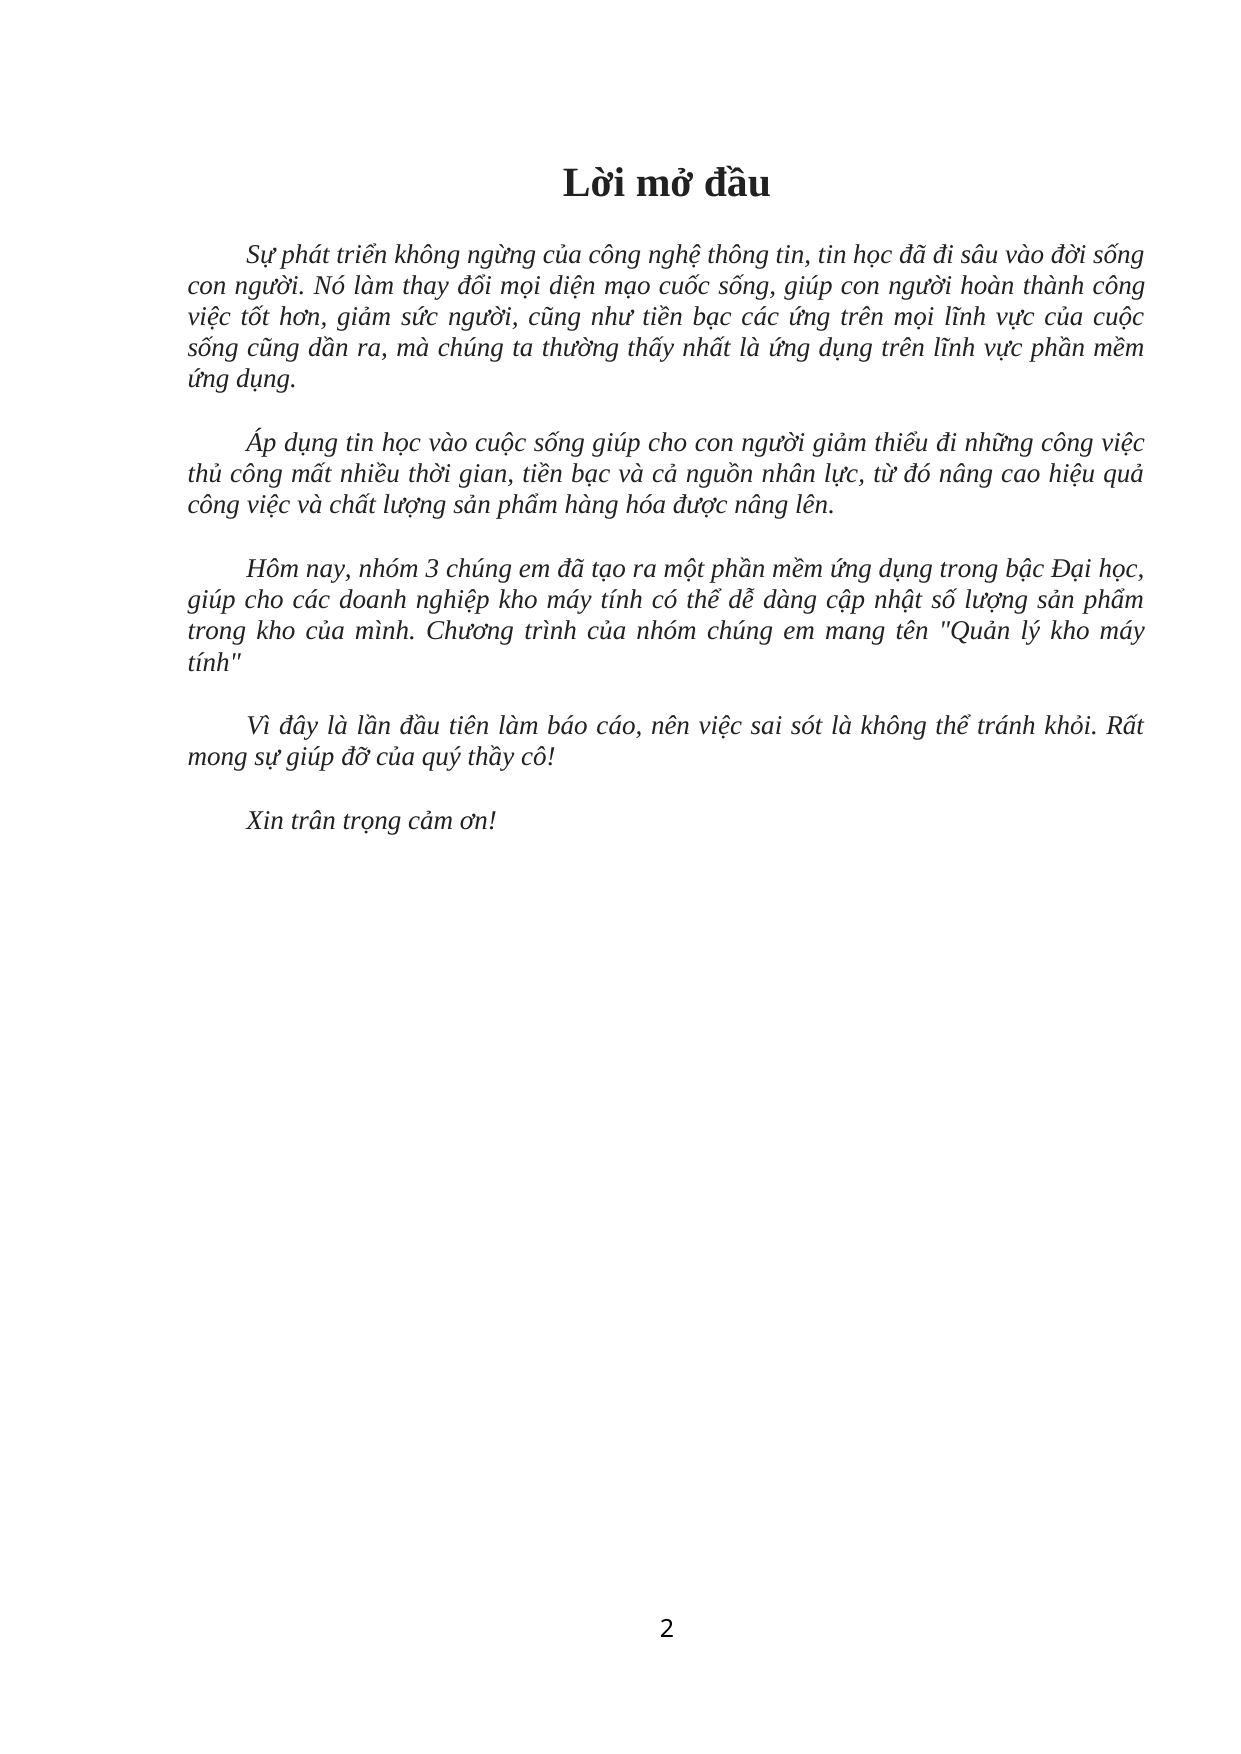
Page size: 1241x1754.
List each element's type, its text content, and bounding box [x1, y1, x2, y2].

text Lời mở đầu [187, 158, 1146, 206]
text Áp dụng tin học vào cuộc sống giúp cho con người giảm thiểu đi những công việc thủ công mất nhiều thời gian, tiền bạc và cả nguồn nhân lực, từ đó nâng cao hiệu quả công việc và chất lượng sản phẩm hàng hóa được nâng lên. [187, 426, 1146, 520]
text Sự phát triển không ngừng của công nghệ thông tin, tin học đã đi sâu vào đời sống con người. Nó làm thay đổi mọi diện mạo cuốc sống, giúp con người hoàn thành công việc tốt hơn, giảm sức người, cũng như tiền bạc các ứng trên mọi lĩnh vực của cuộc sống cũng dần ra, mà chúng ta thường thấy nhất là ứng dụng trên lĩnh vực phần mềm ứng dụng. [187, 238, 1146, 394]
text Xin trân trọng cảm ơn! [187, 804, 1146, 835]
text Vì đây là lần đầu tiên làm báo cáo, nên việc sai sót là không thể tránh khỏi. Rất mong sự giúp đỡ của quý thầy cô! [187, 709, 1146, 772]
text Hôm nay, nhóm 3 chúng em đã tạo ra một phần mềm ứng dụng trong bậc Đại học, giúp cho các doanh nghiệp kho máy tính có thể dễ dàng cập nhật số lượng sản phẩm trong kho của mình. Chương trình của nhóm chúng em mang tên "Quản lý kho máy tính" [187, 552, 1146, 677]
